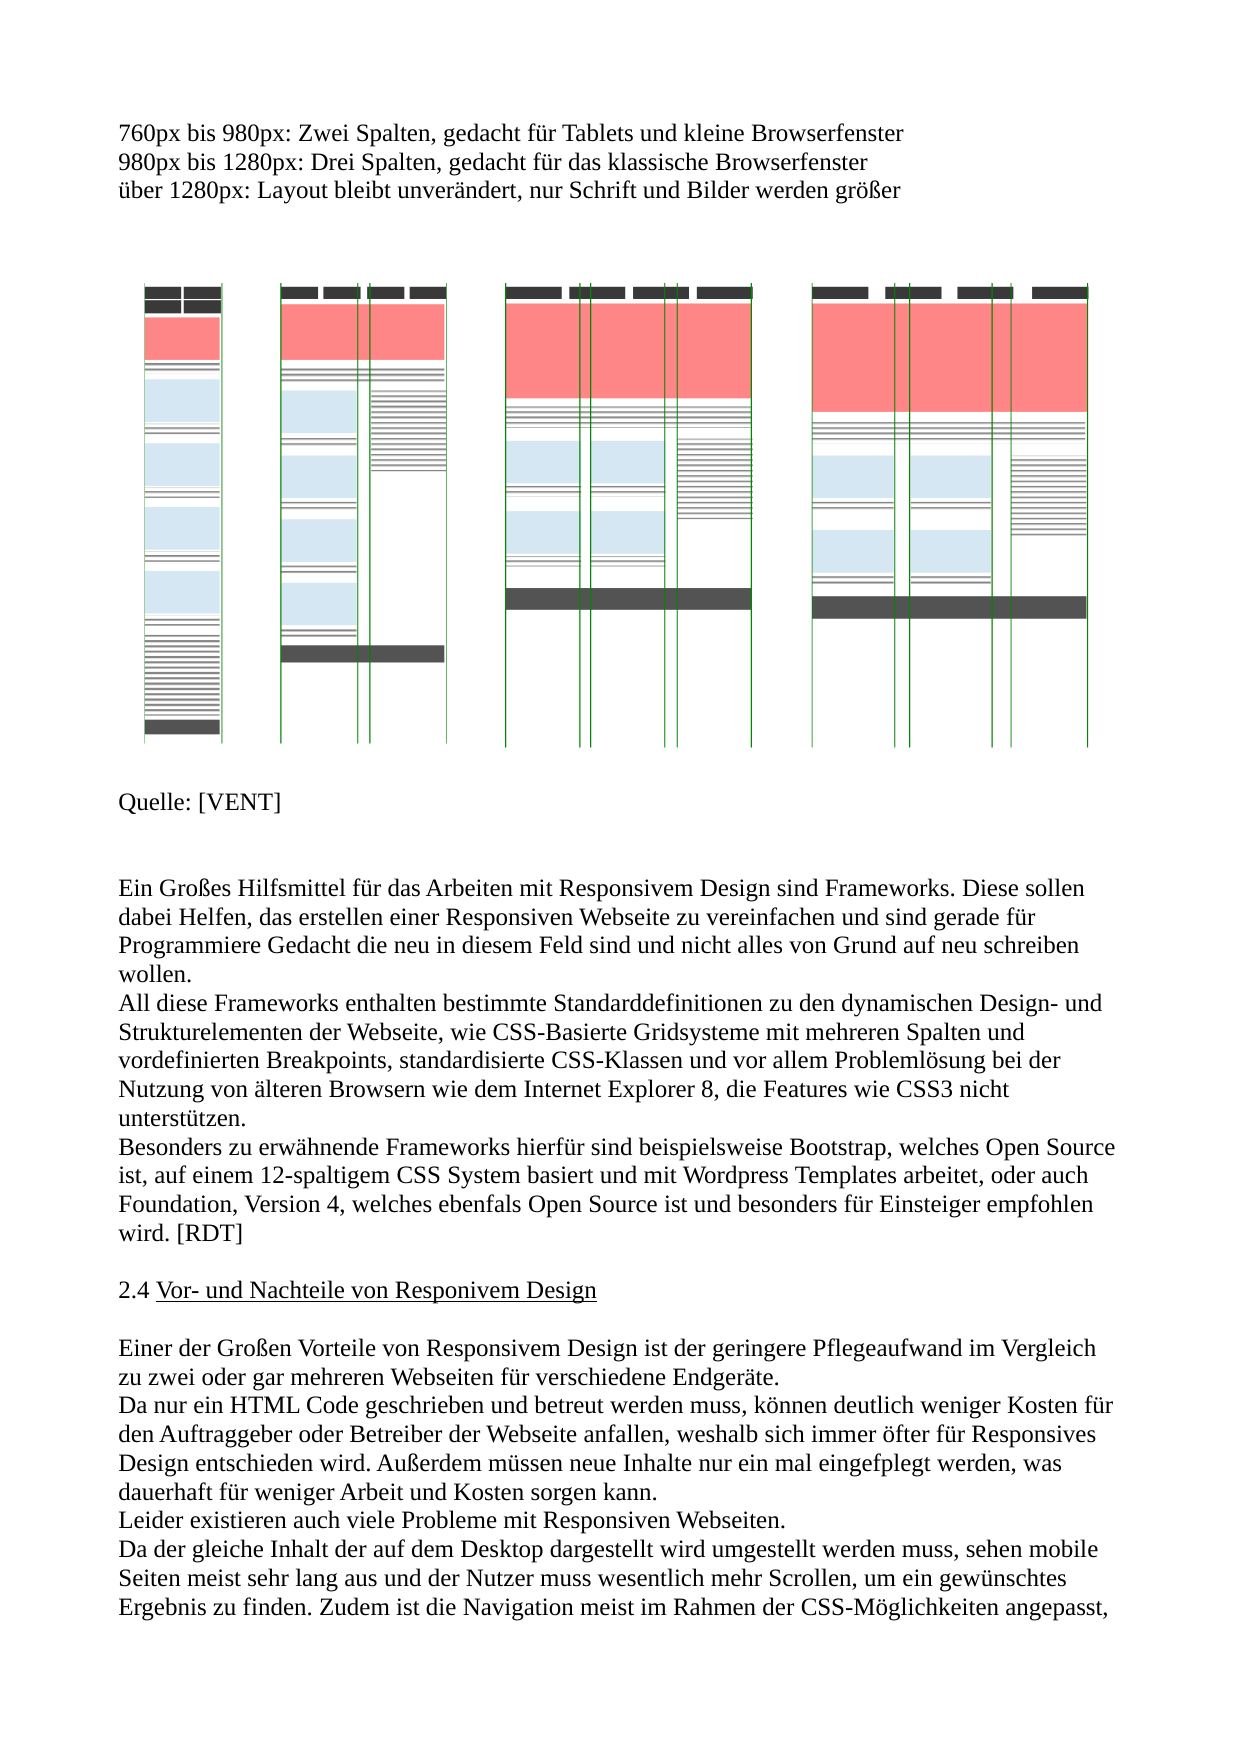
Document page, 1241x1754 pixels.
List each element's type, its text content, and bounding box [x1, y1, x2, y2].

text 980px bis 1280px: Drei Spalten, gedacht für das klassische Browserfenster [118, 147, 1122, 176]
text Einer der Großen Vorteile von Responsivem Design ist der geringere Pflegeaufwand im Vergleich zu zwei oder gar mehreren Webseiten für verschiedene Endgeräte. [118, 1333, 1122, 1391]
text Quelle: [VENT] [118, 262, 1122, 816]
text Besonders zu erwähnende Frameworks hierfür sind beispielsweise Bootstrap, welches Open Source ist, auf einem 12-spaltigem CSS System basiert und mit Wordpress Templates arbeitet, oder auch Foundation, Version 4, welches ebenfals Open Source ist und besonders für Einsteiger empfohlen wird. [RDT] [118, 1132, 1122, 1247]
text Da nur ein HTML Code geschrieben und betreut werden muss, können deutlich weniger Kosten für den Auftraggeber oder Betreiber der Webseite anfallen, weshalb sich immer öfter für Responsives Design entschieden wird. Außerdem müssen neue Inhalte nur ein mal eingefplegt werden, was dauerhaft für weniger Arbeit und Kosten sorgen kann. [118, 1391, 1122, 1506]
text Ein Großes Hilfsmittel für das Arbeiten mit Responsivem Design sind Frameworks. Diese sollen dabei Helfen, das erstellen einer Responsiven Webseite zu vereinfachen und sind gerade für Programmiere Gedacht die neu in diesem Feld sind und nicht alles von Grund auf neu schreiben wollen. [118, 873, 1122, 988]
text All diese Frameworks enthalten bestimmte Standarddefinitionen zu den dynamischen Design- und Strukturelementen der Webseite, wie CSS-Basierte Gridsysteme mit mehreren Spalten und vordefinierten Breakpoints, standardisierte CSS-Klassen und vor allem Problemlösung bei der Nutzung von älteren Browsern wie dem Internet Explorer 8, die Features wie CSS3 nicht unterstützen. [118, 988, 1122, 1132]
text 760px bis 980px: Zwei Spalten, gedacht für Tablets und kleine Browserfenster [118, 118, 1122, 147]
text Leider existieren auch viele Probleme mit Responsiven Webseiten. [118, 1506, 1122, 1534]
text über 1280px: Layout bleibt unverändert, nur Schrift und Bilder werden größer [118, 176, 1122, 204]
text 2.4 Vor- und Nachteile von Responivem Design [118, 1276, 1122, 1304]
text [118, 1534, 1122, 1621]
